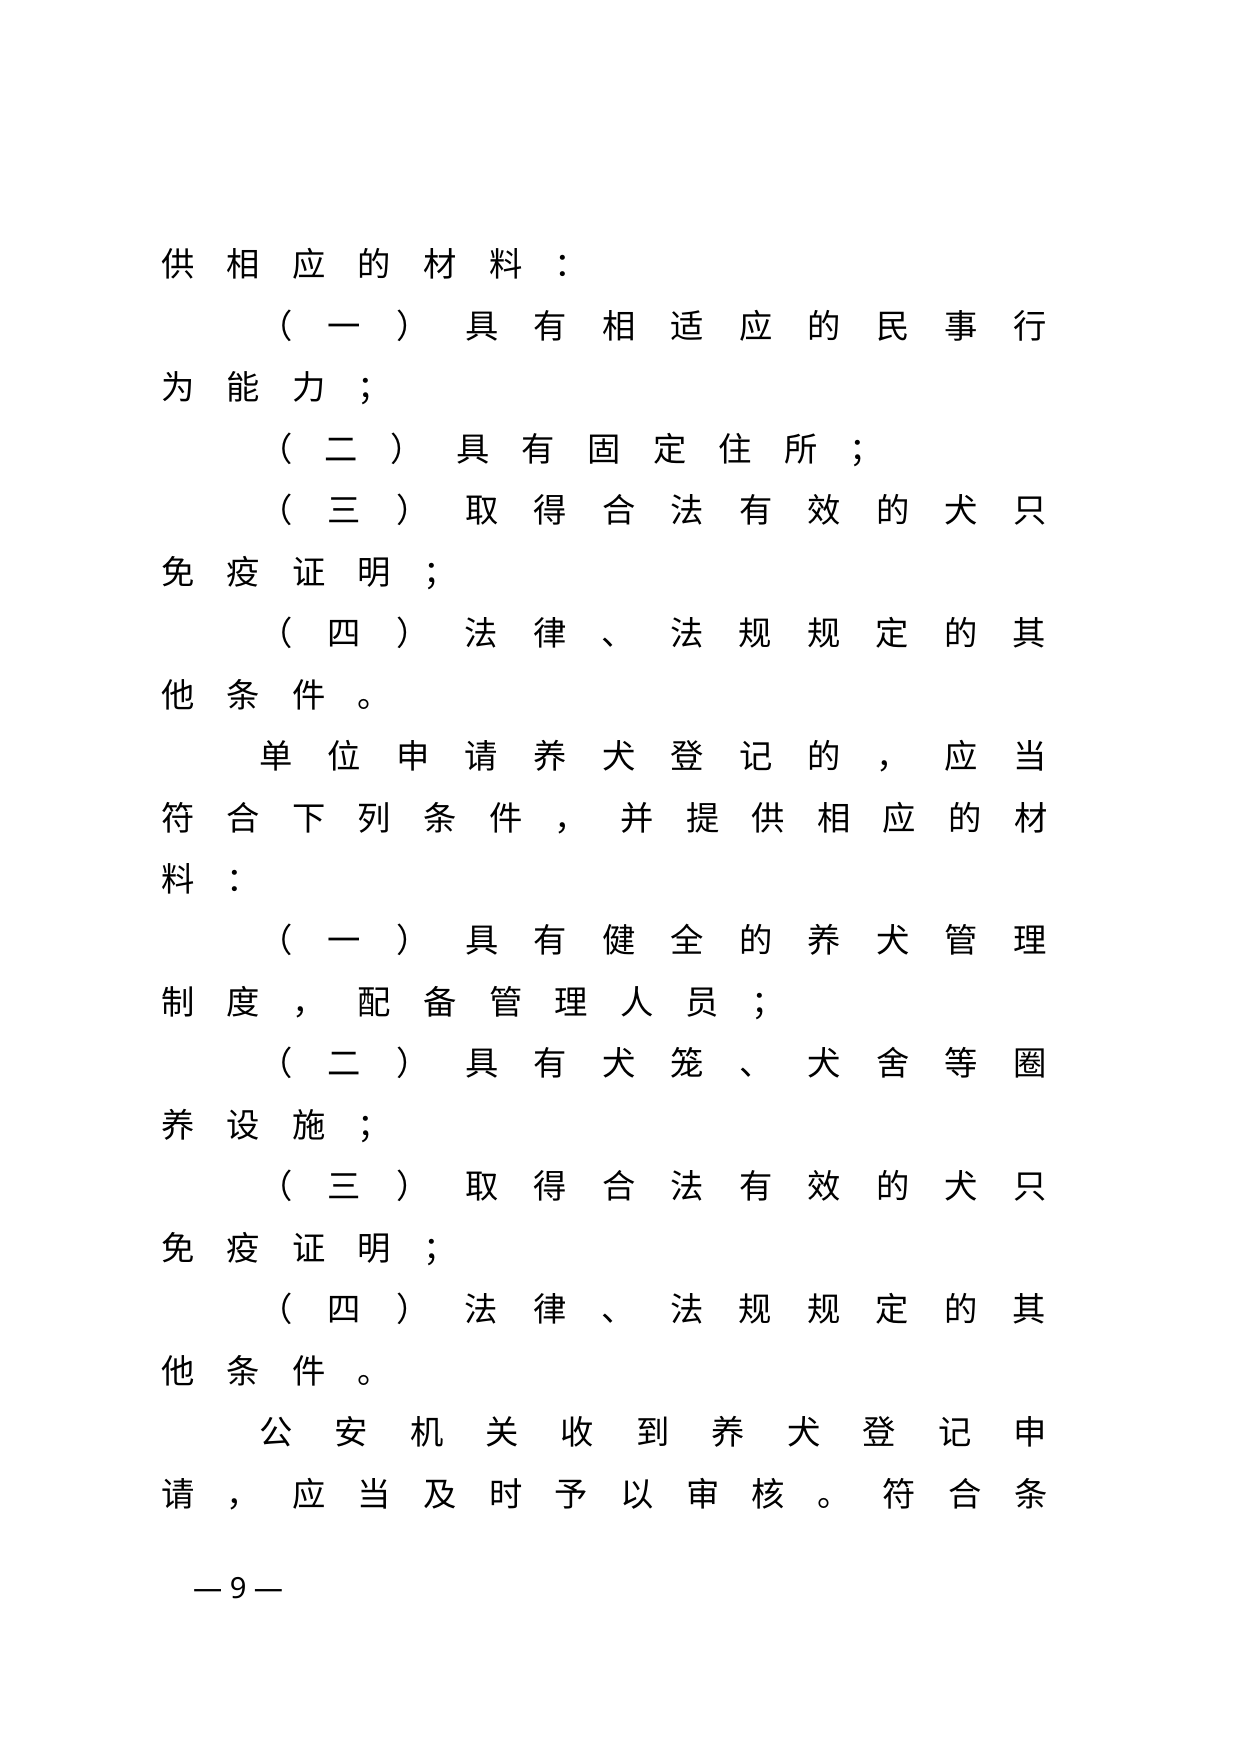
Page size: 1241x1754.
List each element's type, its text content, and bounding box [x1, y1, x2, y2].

text 单位申请养犬登记的，应当符合下列条件，并提供相应的材料： [161, 723, 1079, 908]
text （四）法律、法规规定的其他条件。 [161, 600, 1079, 723]
text （二）具有犬笼、犬舍等圈养设施； [161, 1031, 1079, 1153]
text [161, 1399, 1079, 1522]
text （一）具有相适应的民事行为能力； [161, 293, 1079, 416]
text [161, 232, 1079, 293]
text （二）具有固定住所； [161, 416, 1079, 477]
text （一）具有健全的养犬管理制度，配备管理人员； [161, 908, 1079, 1031]
text （三）取得合法有效的犬只免疫证明； [161, 477, 1079, 600]
text （三）取得合法有效的犬只免疫证明； [161, 1153, 1079, 1276]
text （四）法律、法规规定的其他条件。 [161, 1276, 1079, 1399]
